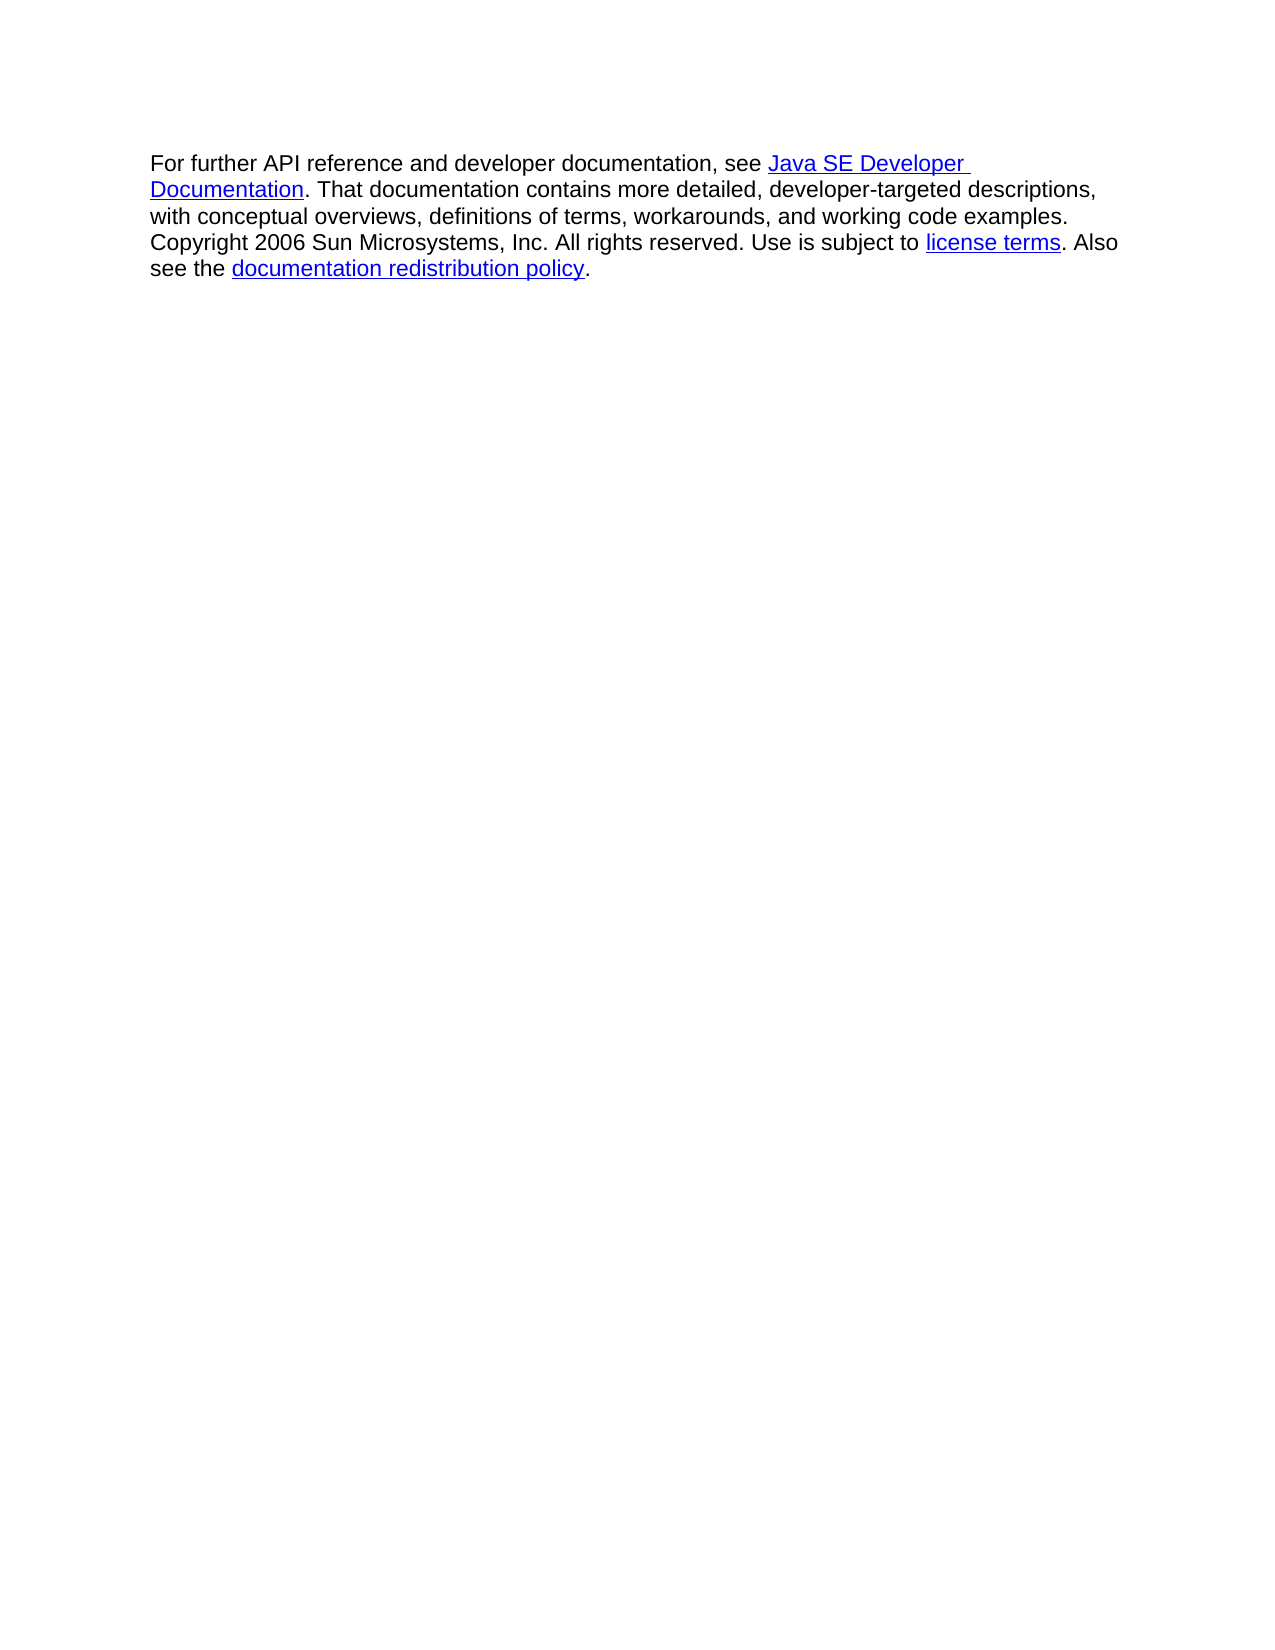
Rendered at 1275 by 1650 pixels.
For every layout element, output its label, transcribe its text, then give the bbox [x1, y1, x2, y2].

text For further API reference and developer documentation, see Java SE Developer Documentation. That documentation contains more detailed, developer-targeted descriptions, with conceptual overviews, definitions of terms, workarounds, and working code examples. [150, 150, 1125, 229]
text Copyright 2006 Sun Microsystems, Inc. All rights reserved. Use is subject to license terms. Also see the documentation redistribution policy. [150, 229, 1125, 282]
